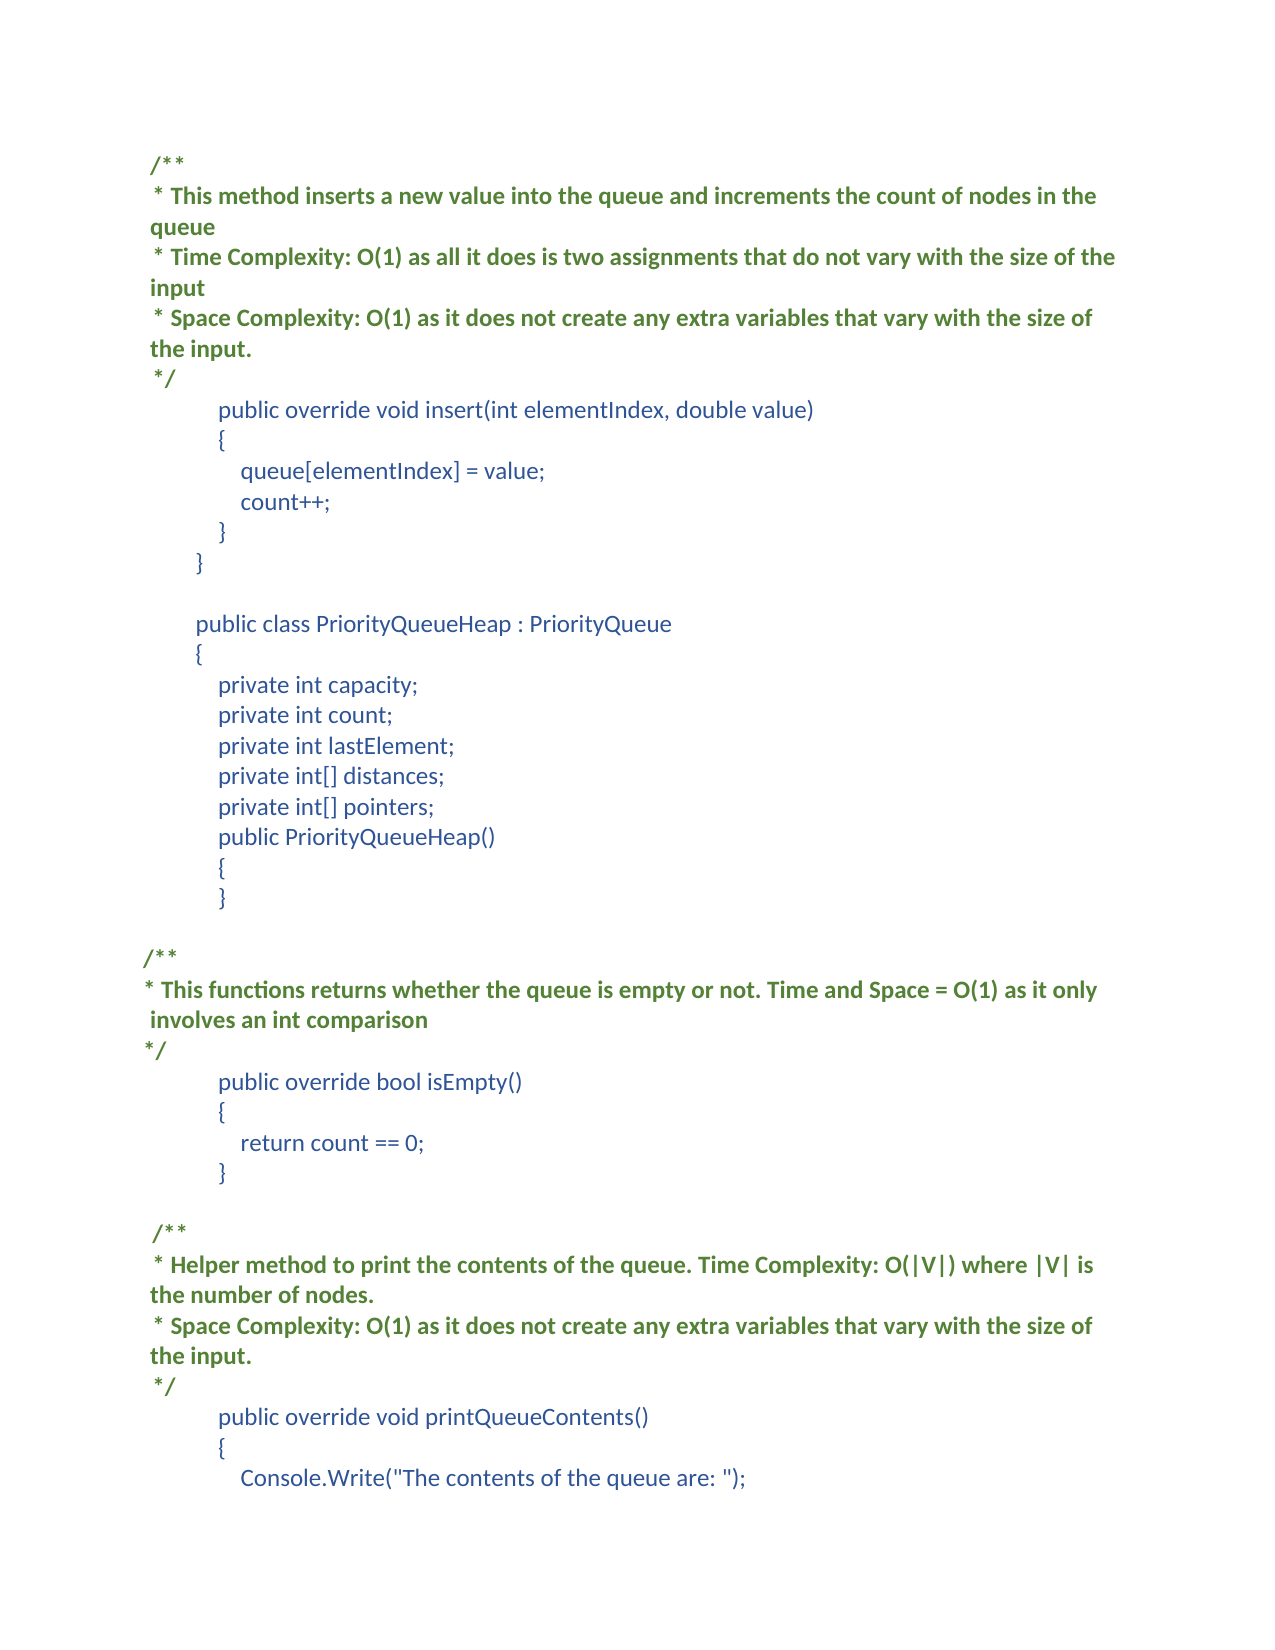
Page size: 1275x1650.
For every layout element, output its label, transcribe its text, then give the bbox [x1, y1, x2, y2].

text } [150, 547, 1125, 577]
text * Space Complexity: O(1) as it does not create any extra variables that vary with the size of the input. [84, 303, 1125, 364]
text * Helper method to print the contents of the queue. Time Complexity: O(|V|) where |V| is the number of nodes. [84, 1249, 1125, 1310]
text public override bool isEmpty() [150, 1066, 1125, 1096]
text */ [84, 364, 1125, 394]
text private int count; [150, 699, 1125, 730]
text } [150, 882, 1125, 913]
text private int[] pointers; [150, 791, 1125, 821]
text /** [75, 943, 1125, 974]
text } [150, 516, 1125, 547]
text } [150, 1157, 1125, 1188]
text queue[elementIndex] = value; [150, 455, 1125, 486]
text private int capacity; [150, 669, 1125, 699]
text * Space Complexity: O(1) as it does not create any extra variables that vary with the size of the input. [84, 1310, 1125, 1371]
text { [150, 638, 1125, 669]
text */ [75, 1035, 1125, 1066]
text */ [84, 1371, 1125, 1401]
text private int lastElement; [150, 730, 1125, 760]
text Console.Write("The contents of the queue are: "); [150, 1462, 1125, 1493]
text * This functions returns whether the queue is empty or not. Time and Space = O(1) as it only involves an int comparison [75, 974, 1125, 1035]
text /** [150, 150, 1125, 181]
text { [150, 852, 1125, 882]
text public override void insert(int elementIndex, double value) [150, 394, 1125, 425]
text * This method inserts a new value into the queue and increments the count of nodes in the queue [84, 181, 1125, 242]
text private int[] distances; [150, 760, 1125, 791]
text public override void printQueueContents() [150, 1401, 1125, 1432]
text { [150, 1432, 1125, 1462]
text * Time Complexity: O(1) as all it does is two assignments that do not vary with the size of the input [84, 242, 1125, 303]
text { [150, 425, 1125, 455]
text return count == 0; [150, 1127, 1125, 1157]
text public PriorityQueueHeap() [150, 821, 1125, 852]
text { [150, 1096, 1125, 1127]
text count++; [150, 486, 1125, 516]
text public class PriorityQueueHeap : PriorityQueue [150, 608, 1125, 638]
text /** [84, 1218, 1125, 1249]
